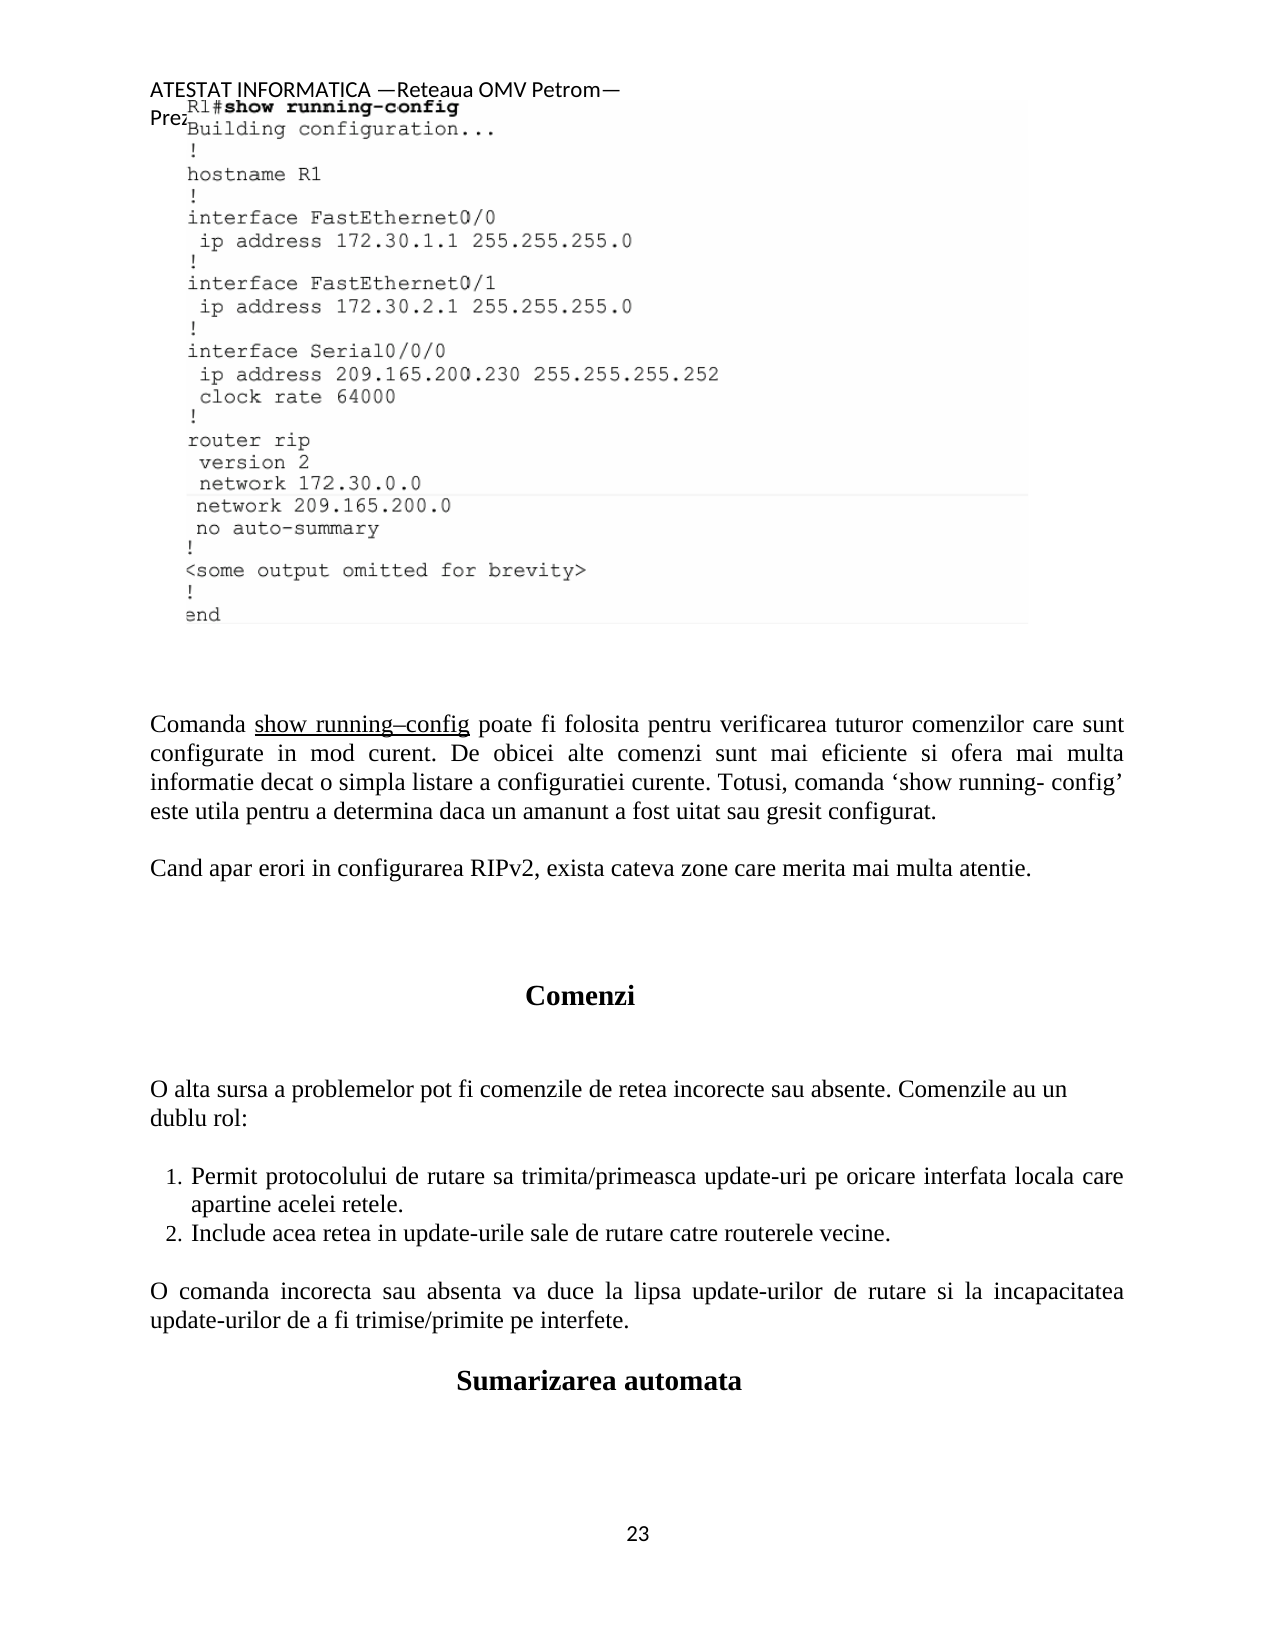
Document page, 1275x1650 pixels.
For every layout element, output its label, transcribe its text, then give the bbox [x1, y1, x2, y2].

text O alta sursa a problemelor pot fi comenzile de retea incorecte sau absente. Comenzile au un dublu rol: [150, 1074, 1125, 1132]
text O comanda incorecta sau absenta va duce la lipsa update-urilor de rutare si la incapacitatea update-urilor de a fi trimise/primite pe interfete. [150, 1276, 1125, 1334]
list Permit protocolului de rutare sa trimita/primeasca update-uri pe oricare interfata locala care apartine acelei retele. [165, 1161, 1125, 1218]
list Include acea retea in update-urile sale de rutare catre routerele vecine. [165, 1218, 1125, 1247]
text Cand apar erori in configurarea RIPv2, exista cateva zone care merita mai multa atentie. [150, 853, 1125, 882]
text Comenzi [525, 978, 1125, 1011]
picture [186, 100, 1029, 624]
text Sumarizarea automata [450, 1363, 1125, 1396]
text Comanda show running–config poate fi folosita pentru verificarea tuturor comenzilor care sunt configurate in mod curent. De obicei alte comenzi sunt mai eficiente si ofera mai multa informatie decat o simpla listare a configuratiei curente. Totusi, comanda ‘show running- config’ este utila pentru a determina daca un amanunt a fost uitat sau gresit configurat. [150, 709, 1125, 824]
